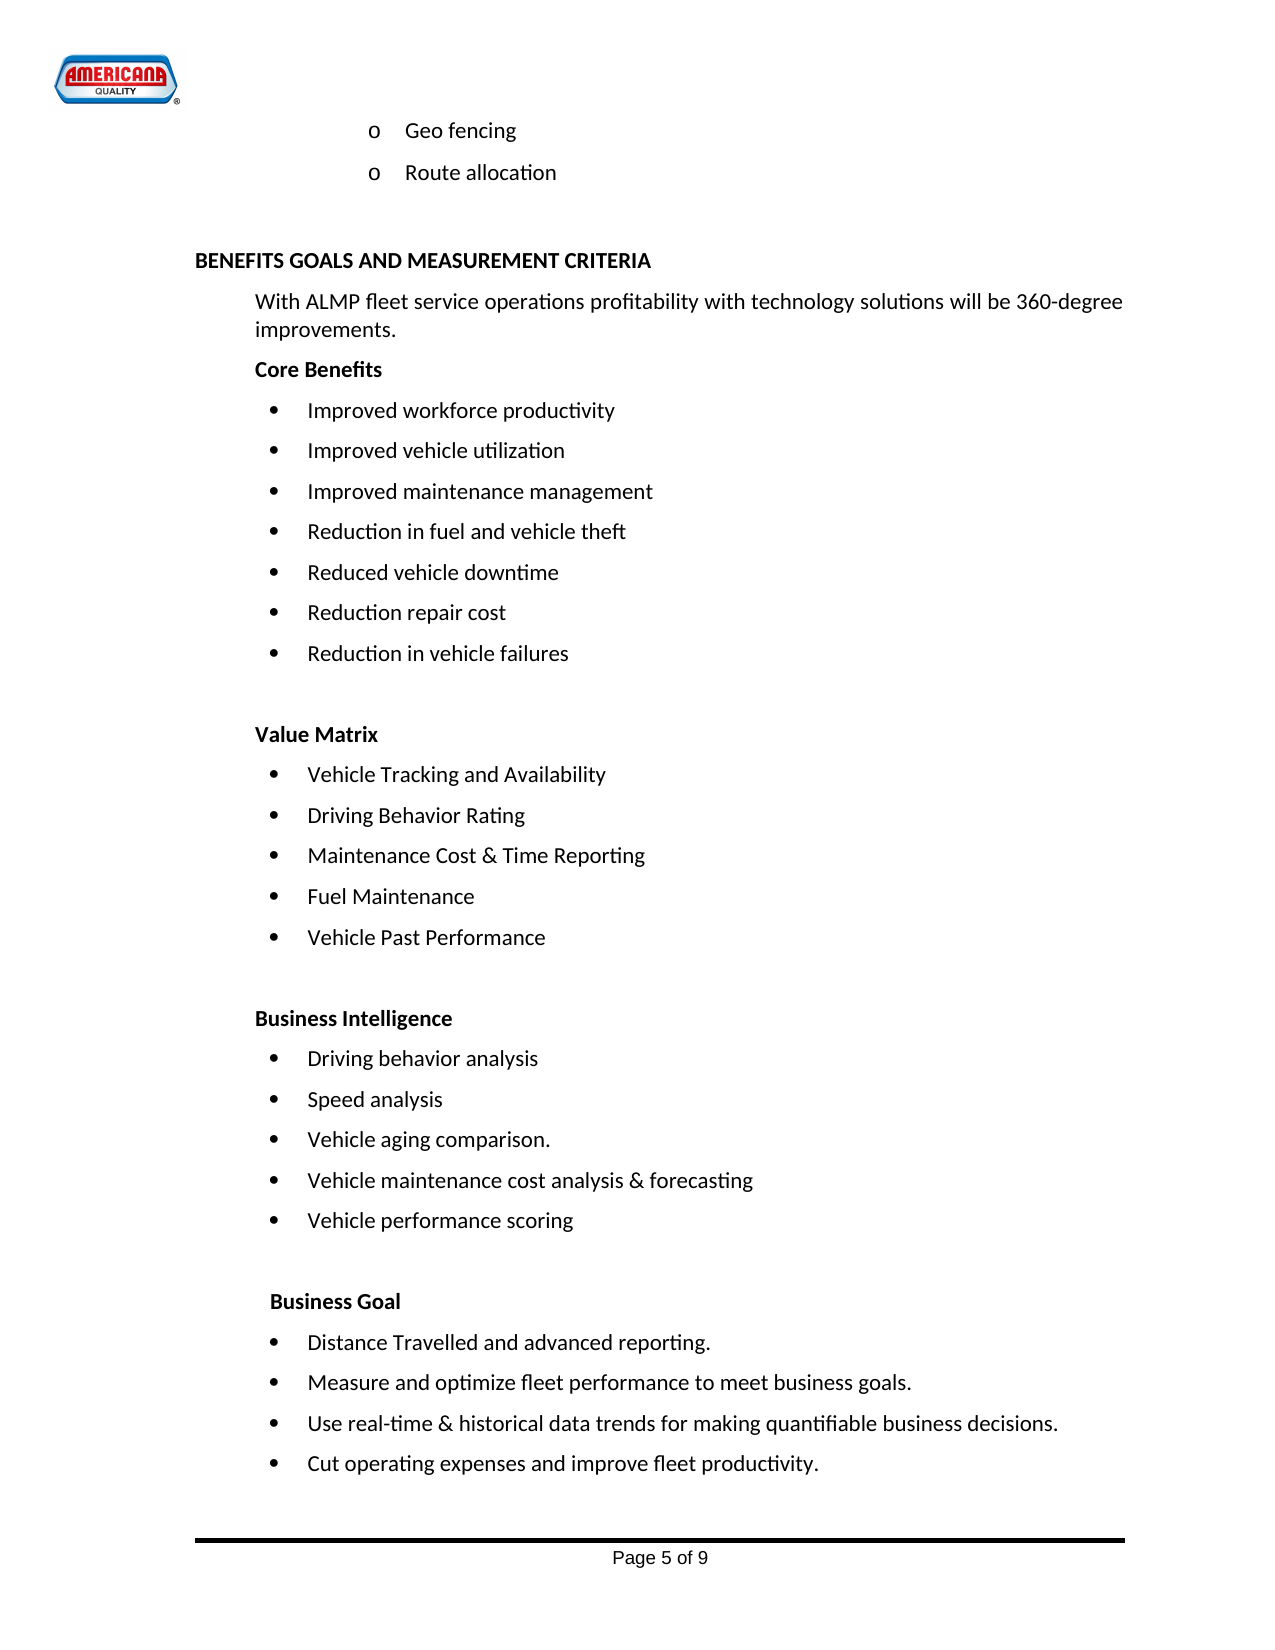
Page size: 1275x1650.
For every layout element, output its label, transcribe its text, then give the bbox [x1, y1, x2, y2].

list Reduced vehicle downtime [270, 558, 1125, 586]
list Geo fencing [367, 116, 1125, 145]
list Reduction in fuel and vehicle theft [270, 517, 1125, 546]
text Value Matrix [255, 720, 1125, 748]
text Core Benefits [255, 355, 1125, 383]
subtitle Benefits Goals and Measurement criteria [195, 246, 1125, 274]
list Maintenance Cost & Time Reporting [270, 842, 1125, 870]
picture [48, 48, 187, 112]
list Use real-time & historical data trends for making quantifiable business decisions. [270, 1409, 1125, 1437]
list Vehicle Tracking and Availability [270, 761, 1125, 789]
list Cut operating expenses and improve fleet productivity. [270, 1449, 1125, 1477]
list Vehicle maintenance cost analysis & forecasting [270, 1166, 1125, 1194]
text Business Goal [270, 1287, 1125, 1315]
list Fuel Maintenance [270, 882, 1125, 910]
list Reduction repair cost [270, 598, 1125, 627]
list Vehicle performance scoring [270, 1206, 1125, 1234]
list Improved maintenance management [270, 477, 1125, 505]
list Route allocation [367, 158, 1125, 187]
list Improved vehicle utilization [270, 436, 1125, 464]
list Vehicle aging comparison. [270, 1125, 1125, 1153]
list Vehicle Past Performance [270, 923, 1125, 951]
list Reduction in vehicle failures [270, 639, 1125, 667]
text Business Intelligence [255, 1004, 1125, 1032]
list Measure and optimize fleet performance to meet business goals. [270, 1368, 1125, 1396]
list Driving Behavior Rating [270, 801, 1125, 829]
list Distance Travelled and advanced reporting. [270, 1328, 1125, 1356]
text With ALMP fleet service operations profitability with technology solutions will be 360-degree improvements. [255, 287, 1125, 343]
list Driving behavior analysis [270, 1044, 1125, 1072]
list Speed analysis [270, 1085, 1125, 1113]
list Improved workforce productivity [270, 396, 1125, 424]
